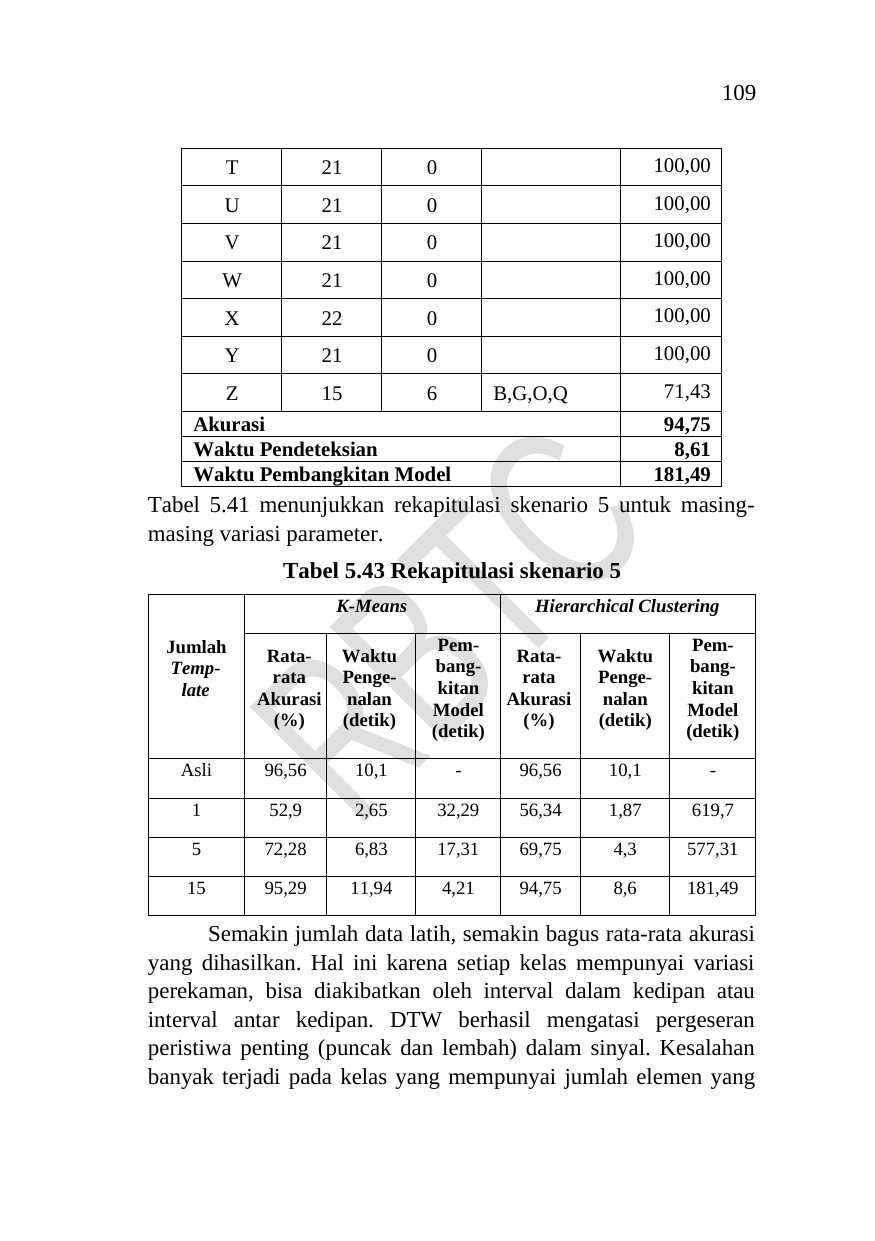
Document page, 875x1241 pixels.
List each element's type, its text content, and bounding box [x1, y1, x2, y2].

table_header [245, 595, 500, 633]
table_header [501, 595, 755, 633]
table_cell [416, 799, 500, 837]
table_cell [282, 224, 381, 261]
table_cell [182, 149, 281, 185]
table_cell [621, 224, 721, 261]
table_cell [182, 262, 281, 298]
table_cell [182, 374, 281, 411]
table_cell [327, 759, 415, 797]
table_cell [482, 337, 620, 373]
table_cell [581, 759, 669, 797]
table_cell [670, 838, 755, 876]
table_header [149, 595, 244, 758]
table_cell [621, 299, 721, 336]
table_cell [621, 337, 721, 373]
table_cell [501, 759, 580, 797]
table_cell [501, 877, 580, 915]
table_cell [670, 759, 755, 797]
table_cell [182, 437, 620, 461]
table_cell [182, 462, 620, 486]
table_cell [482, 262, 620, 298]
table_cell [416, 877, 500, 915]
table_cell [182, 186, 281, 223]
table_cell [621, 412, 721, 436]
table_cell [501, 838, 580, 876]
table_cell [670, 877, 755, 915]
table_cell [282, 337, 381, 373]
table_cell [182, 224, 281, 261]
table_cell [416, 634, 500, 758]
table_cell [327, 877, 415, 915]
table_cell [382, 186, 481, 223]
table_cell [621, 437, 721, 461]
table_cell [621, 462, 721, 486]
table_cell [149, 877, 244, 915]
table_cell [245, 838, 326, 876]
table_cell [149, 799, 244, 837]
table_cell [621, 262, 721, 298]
text Tabel 5.41 Rekapitulasi skenario 5 [148, 557, 756, 583]
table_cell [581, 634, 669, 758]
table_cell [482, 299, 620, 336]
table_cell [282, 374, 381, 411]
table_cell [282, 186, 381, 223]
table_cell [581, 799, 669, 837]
text Tabel 5.41 menunjukkan rekapitulasi skenario 5 untuk masing-masing variasi parameter. [148, 491, 756, 546]
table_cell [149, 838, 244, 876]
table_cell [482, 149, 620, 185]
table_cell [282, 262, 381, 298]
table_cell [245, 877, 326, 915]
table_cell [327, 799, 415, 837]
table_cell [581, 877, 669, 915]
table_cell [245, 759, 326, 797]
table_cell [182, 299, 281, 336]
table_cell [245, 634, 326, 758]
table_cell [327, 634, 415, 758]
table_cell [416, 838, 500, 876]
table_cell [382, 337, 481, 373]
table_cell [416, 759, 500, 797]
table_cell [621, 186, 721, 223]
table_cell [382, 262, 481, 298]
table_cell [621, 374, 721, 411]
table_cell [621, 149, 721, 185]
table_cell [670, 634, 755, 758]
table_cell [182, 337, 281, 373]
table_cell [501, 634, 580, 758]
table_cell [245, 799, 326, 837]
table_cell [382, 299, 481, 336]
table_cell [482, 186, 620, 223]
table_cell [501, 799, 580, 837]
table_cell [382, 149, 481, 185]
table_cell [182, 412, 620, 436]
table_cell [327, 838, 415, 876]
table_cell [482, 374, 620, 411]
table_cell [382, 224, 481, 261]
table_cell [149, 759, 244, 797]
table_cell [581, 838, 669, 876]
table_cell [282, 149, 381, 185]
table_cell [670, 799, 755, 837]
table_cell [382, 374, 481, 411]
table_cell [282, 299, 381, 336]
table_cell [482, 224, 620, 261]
